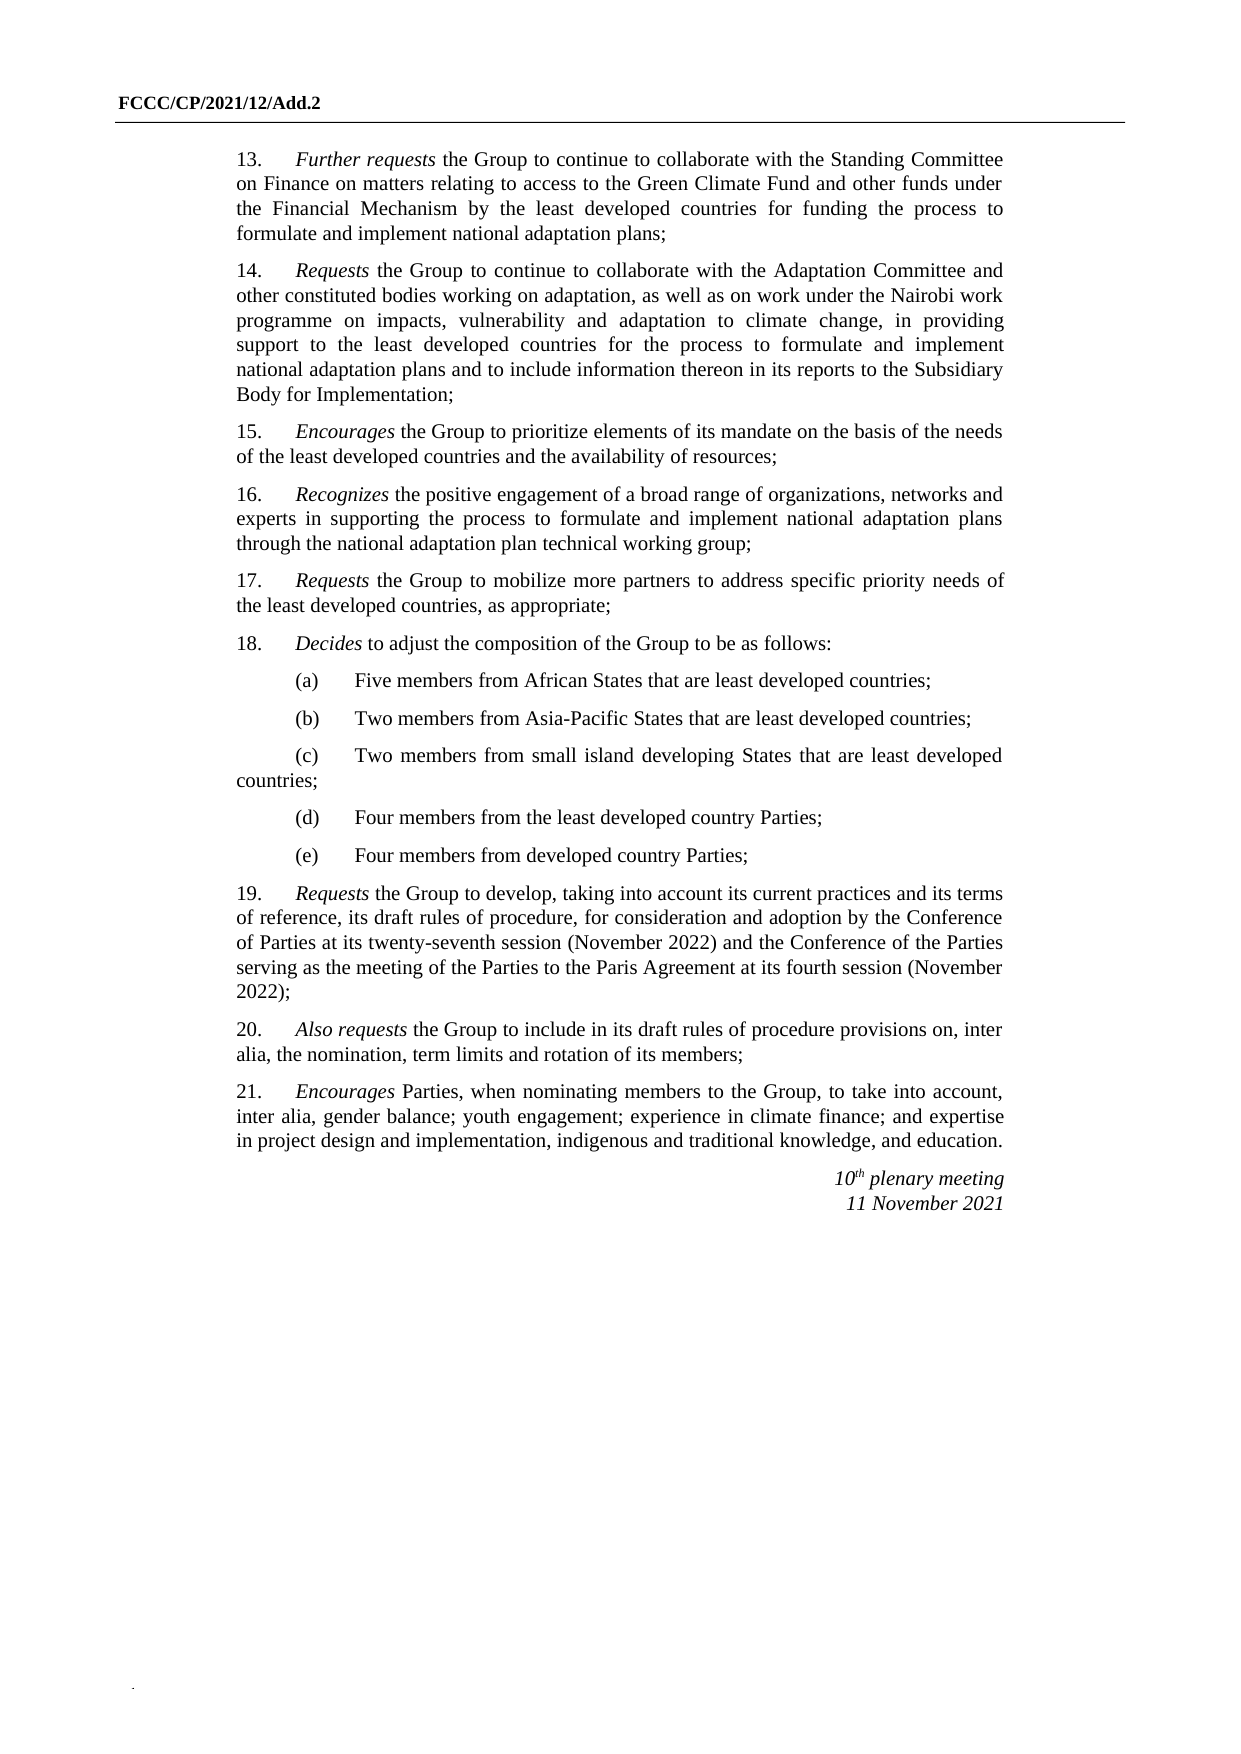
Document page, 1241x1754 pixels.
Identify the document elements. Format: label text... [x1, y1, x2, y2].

text 10th plenary meeting 11 November 2021 [832, 1166, 1004, 1214]
list Also requests the Group to include in its draft rules of procedure provisions on, inter alia, the nomination, term limits and rotation of its members; [236, 1017, 1003, 1066]
list Four members from the least developed country Parties; [295, 805, 1138, 829]
list Encourages the Group to prioritize elements of its mandate on the basis of the needs of the least developed countries and the availability of resources; [236, 419, 1003, 468]
list Recognizes the positive engagement of a broad range of organizations, networks and experts in supporting the process to formulate and implement national adaptation plans through the national adaptation plan technical working group; [236, 481, 1004, 555]
list Requests the Group to develop, taking into account its current practices and its terms of reference, its draft rules of procedure, for consideration and adoption by the Conference of Parties at its twenty-seventh session (November 2022) and the Conference of the Parties serving as the meeting of the Parties to the Paris Agreement at its fourth session (November 2022); [236, 881, 1004, 1003]
list Requests the Group to mobilize more partners to address specific priority needs of the least developed countries, as appropriate; [236, 568, 1004, 617]
list Requests the Group to continue to collaborate with the Adaptation Committee and other constituted bodies working on adaptation, as well as on work under the Nairobi work programme on impacts, vulnerability and adaptation to climate change, in providing support to the least developed countries for the process to formulate and implement national adaptation plans and to include information thereon in its reports to the Subsidiary Body for Implementation; [236, 258, 1004, 406]
list Encourages Parties, when nominating members to the Group, to take into account, inter alia, gender balance; youth engagement; experience in climate finance; and expertise in project design and implementation, indigenous and traditional knowledge, and education. [236, 1079, 1004, 1152]
list Decides to adjust the composition of the Group to be as follows: [236, 630, 1138, 654]
list Five members from African States that are least developed countries; [295, 668, 1138, 692]
list Four members from developed country Parties; [295, 843, 1138, 867]
list Further requests the Group to continue to collaborate with the Standing Committee on Finance on matters relating to access to the Green Climate Fund and other funds under the Financial Mechanism by the least developed countries for funding the process to formulate and implement national adaptation plans; [236, 147, 1004, 245]
list Two members from Asia-Pacific States that are least developed countries; [295, 706, 1138, 730]
list Two members from small island developing States that are least developed countries; [236, 743, 1003, 792]
